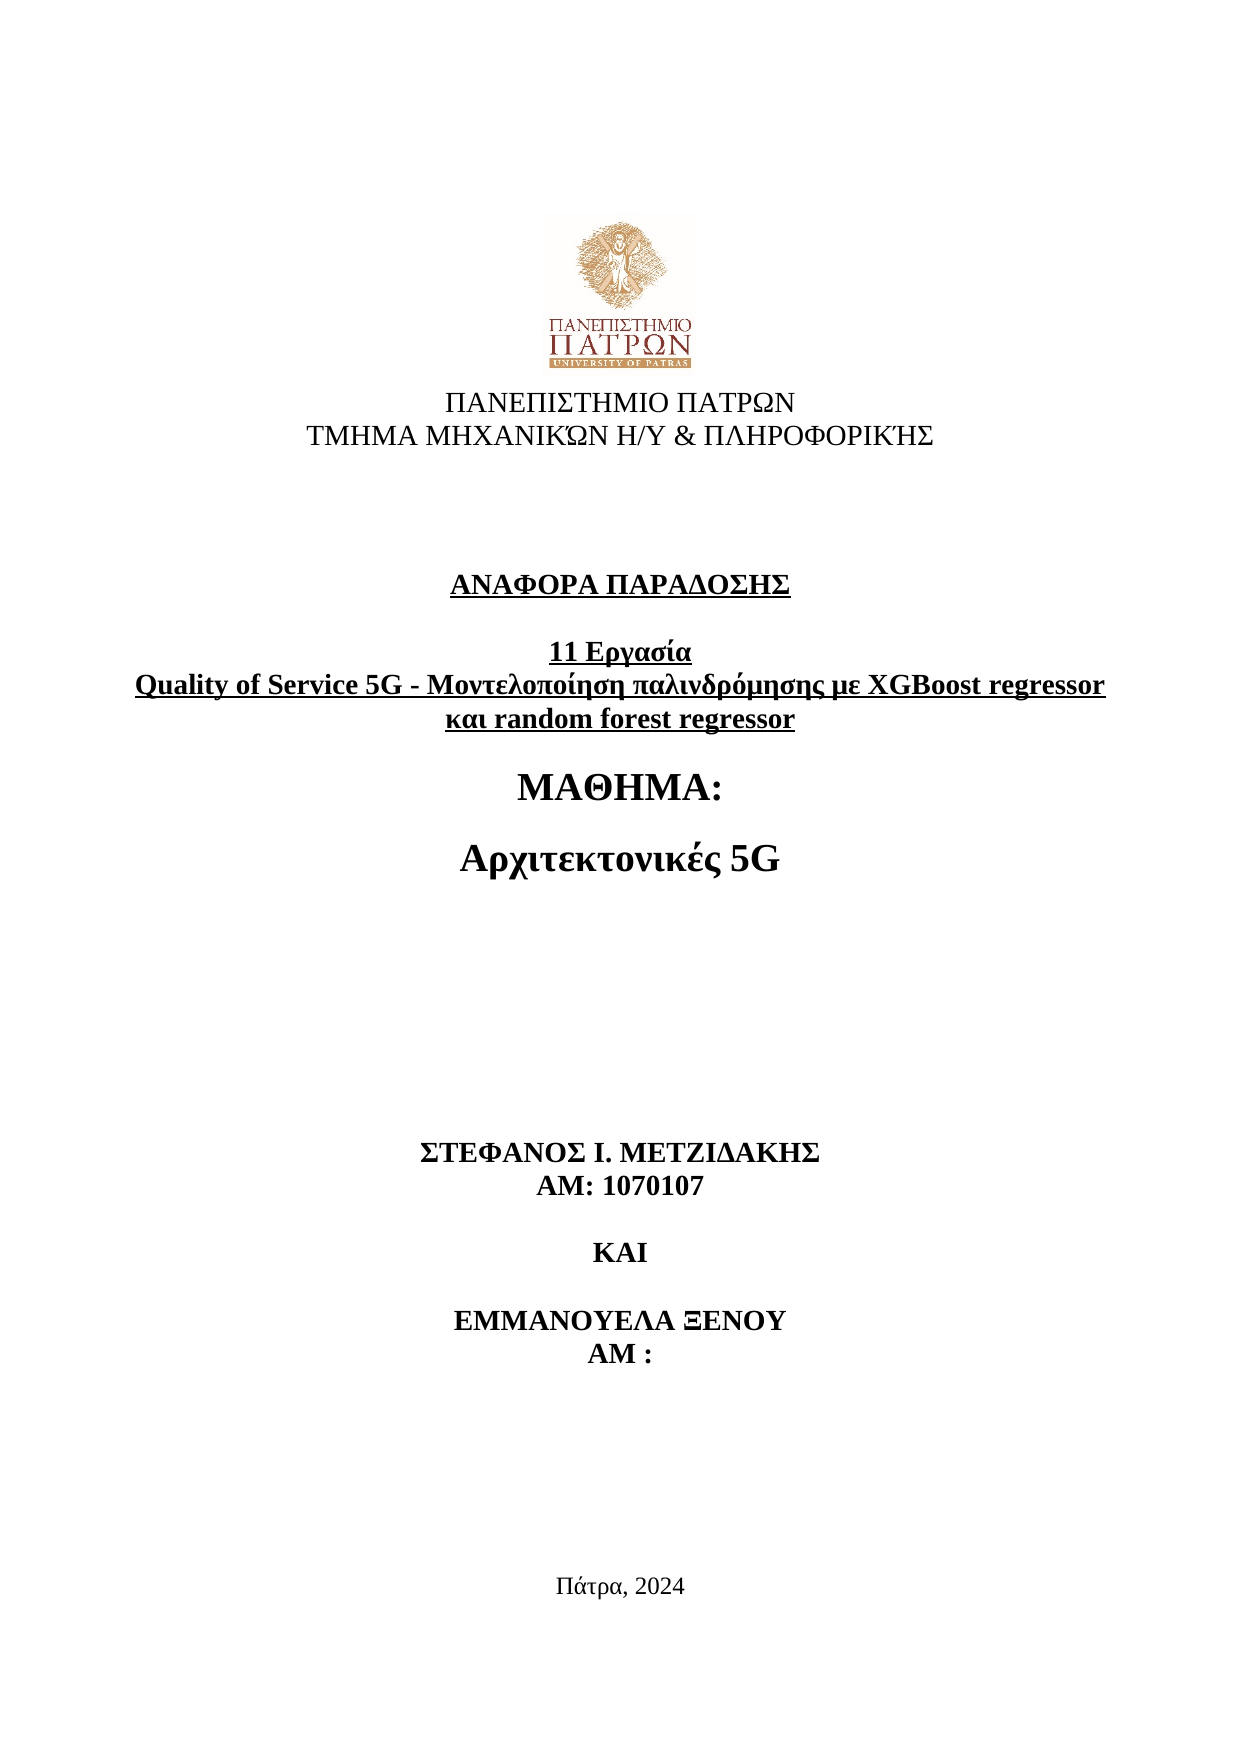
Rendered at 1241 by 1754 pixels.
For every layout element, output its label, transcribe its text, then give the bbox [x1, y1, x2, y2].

text ΕΜΜΑΝΟΥΕΛΑ ΞΕΝΟΥ [112, 1303, 1128, 1336]
text Quality of Service 5G - Μοντελοποίηση παλινδρόμησης με XGBoost regressor και random forest regressor [112, 667, 1128, 734]
text ΠΑΝΕΠΙΣΤΗΜΙΟ ΠΑΤΡΩΝ [112, 385, 1128, 418]
picture [541, 213, 699, 376]
text ΑΜ : [112, 1336, 1128, 1370]
text Πάτρα, 2024 [112, 1571, 1128, 1600]
text Αρχιτεκτονικές 5G [112, 834, 1128, 880]
text ΑΜ: 1070107 [112, 1168, 1128, 1202]
text ΜΑΘΗΜΑ: [112, 763, 1128, 809]
text ΑΝΑΦΟΡΑ ΠΑΡΑΔΟΣΗΣ [112, 567, 1128, 600]
text 11 Εργασία [112, 634, 1128, 667]
text KAI [112, 1236, 1128, 1269]
text ΣΤΕΦΑΝΟΣ I. ΜΕΤΖΙΔΑΚΗΣ [112, 1135, 1128, 1168]
text ΤΜΗΜΑ ΜΗΧΑΝΙΚΏΝ Η/Υ & ΠΛΗΡΟΦΟΡΙΚΉΣ [112, 418, 1128, 452]
